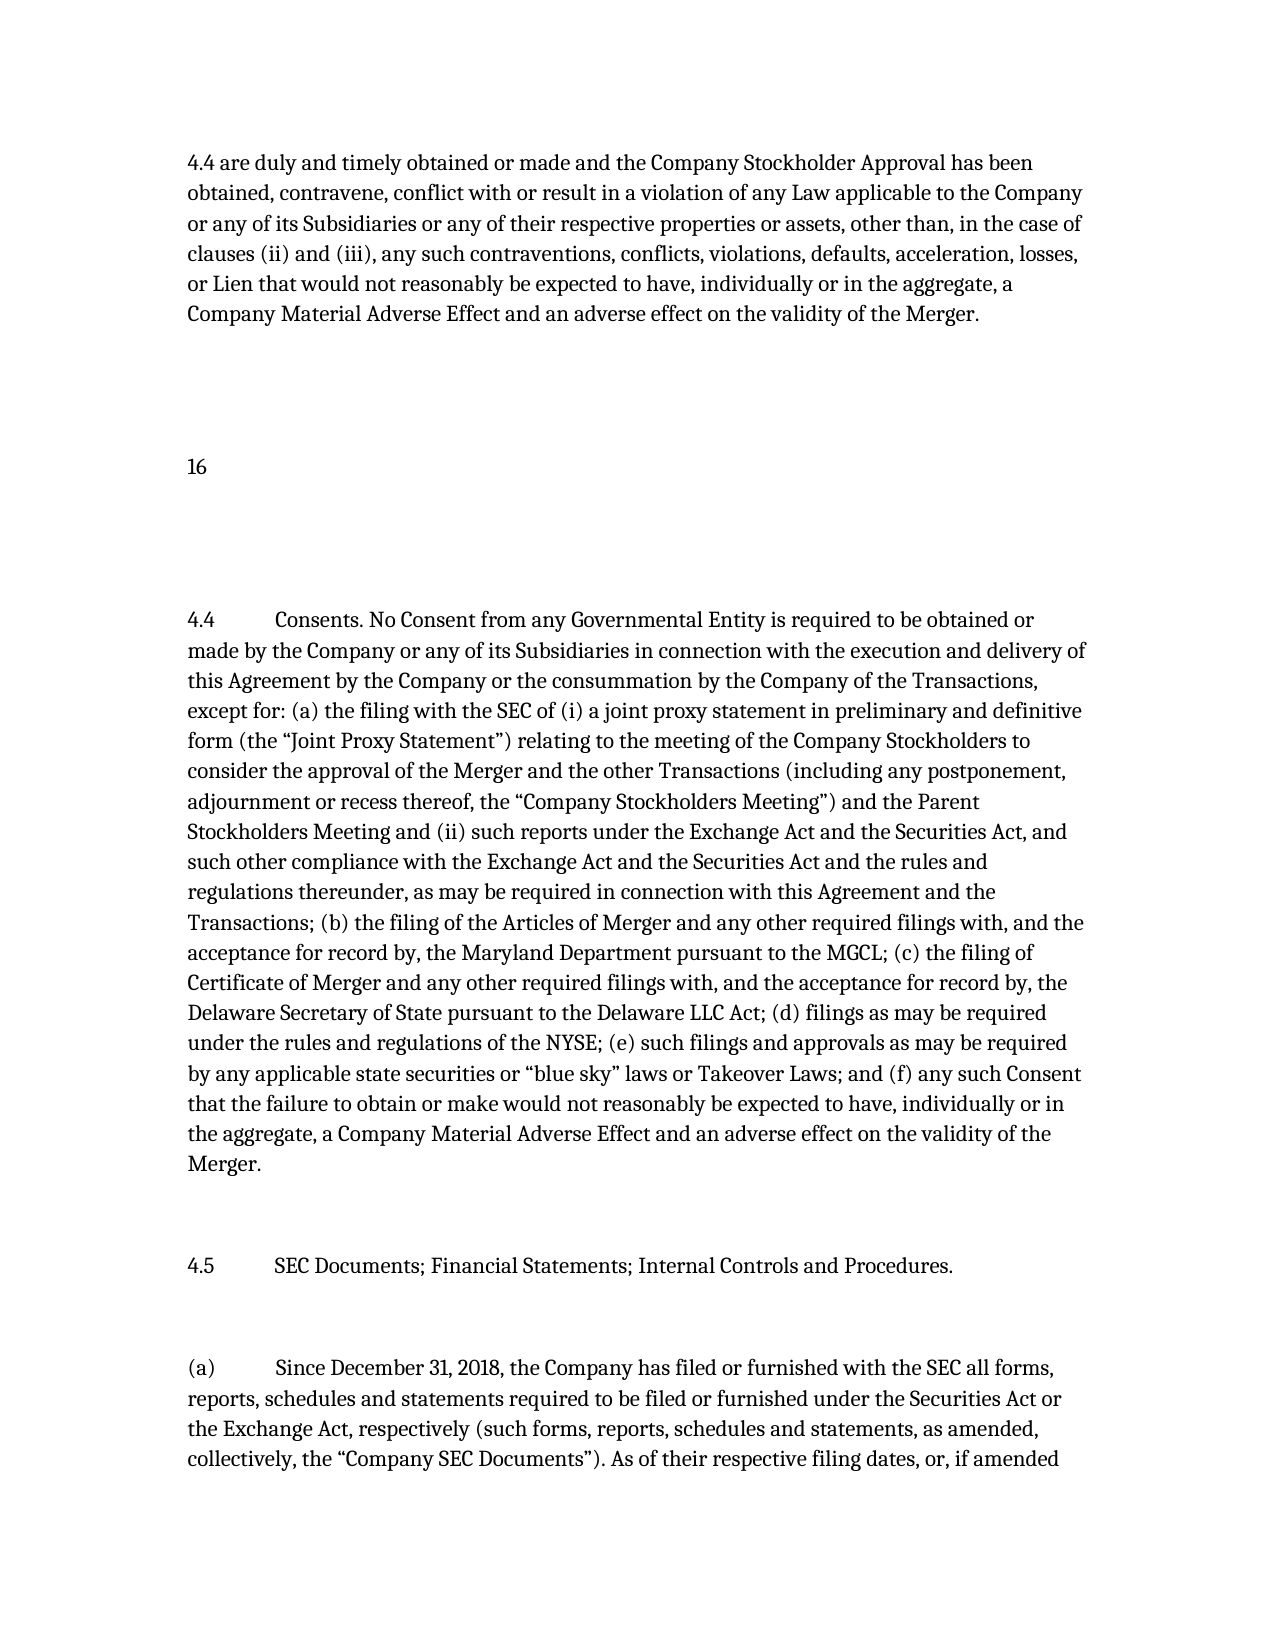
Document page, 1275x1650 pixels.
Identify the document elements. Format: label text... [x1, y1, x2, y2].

text 4.5 SEC Documents; Financial Statements; Internal Controls and Procedures. [187, 1253, 1087, 1279]
text 16 [187, 454, 1087, 481]
text 4.4 Consents. No Consent from any Governmental Entity is required to be obtained or made by the Company or any of its Subsidiaries in connection with the execution and delivery of this Agreement by the Company or the consummation by the Company of the Transactions, except for: (a) the filing with the SEC of (i) a joint proxy statement in preliminary and definitive form (the “Joint Proxy Statement”) relating to the meeting of the Company Stockholders to consider the approval of the Merger and the other Transactions (including any postponement, adjournment or recess thereof, the “Company Stockholders Meeting”) and the Parent Stockholders Meeting and (ii) such reports under the Exchange Act and the Securities Act, and such other compliance with the Exchange Act and the Securities Act and the rules and regulations thereunder, as may be required in connection with this Agreement and the Transactions; (b) the filing of the Articles of Merger and any other required filings with, and the acceptance for record by, the Maryland Department pursuant to the MGCL; (c) the filing of Certificate of Merger and any other required filings with, and the acceptance for record by, the Delaware Secretary of State pursuant to the Delaware LLC Act; (d) filings as may be required under the rules and regulations of the NYSE; (e) such filings and approvals as may be required by any applicable state securities or “blue sky” laws or Takeover Laws; and (f) any such Consent that the failure to obtain or make would not reasonably be expected to have, individually or in the aggregate, a Company Material Adverse Effect and an adverse effect on the validity of the Merger. [187, 607, 1087, 1177]
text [187, 1355, 1087, 1472]
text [187, 150, 1087, 327]
